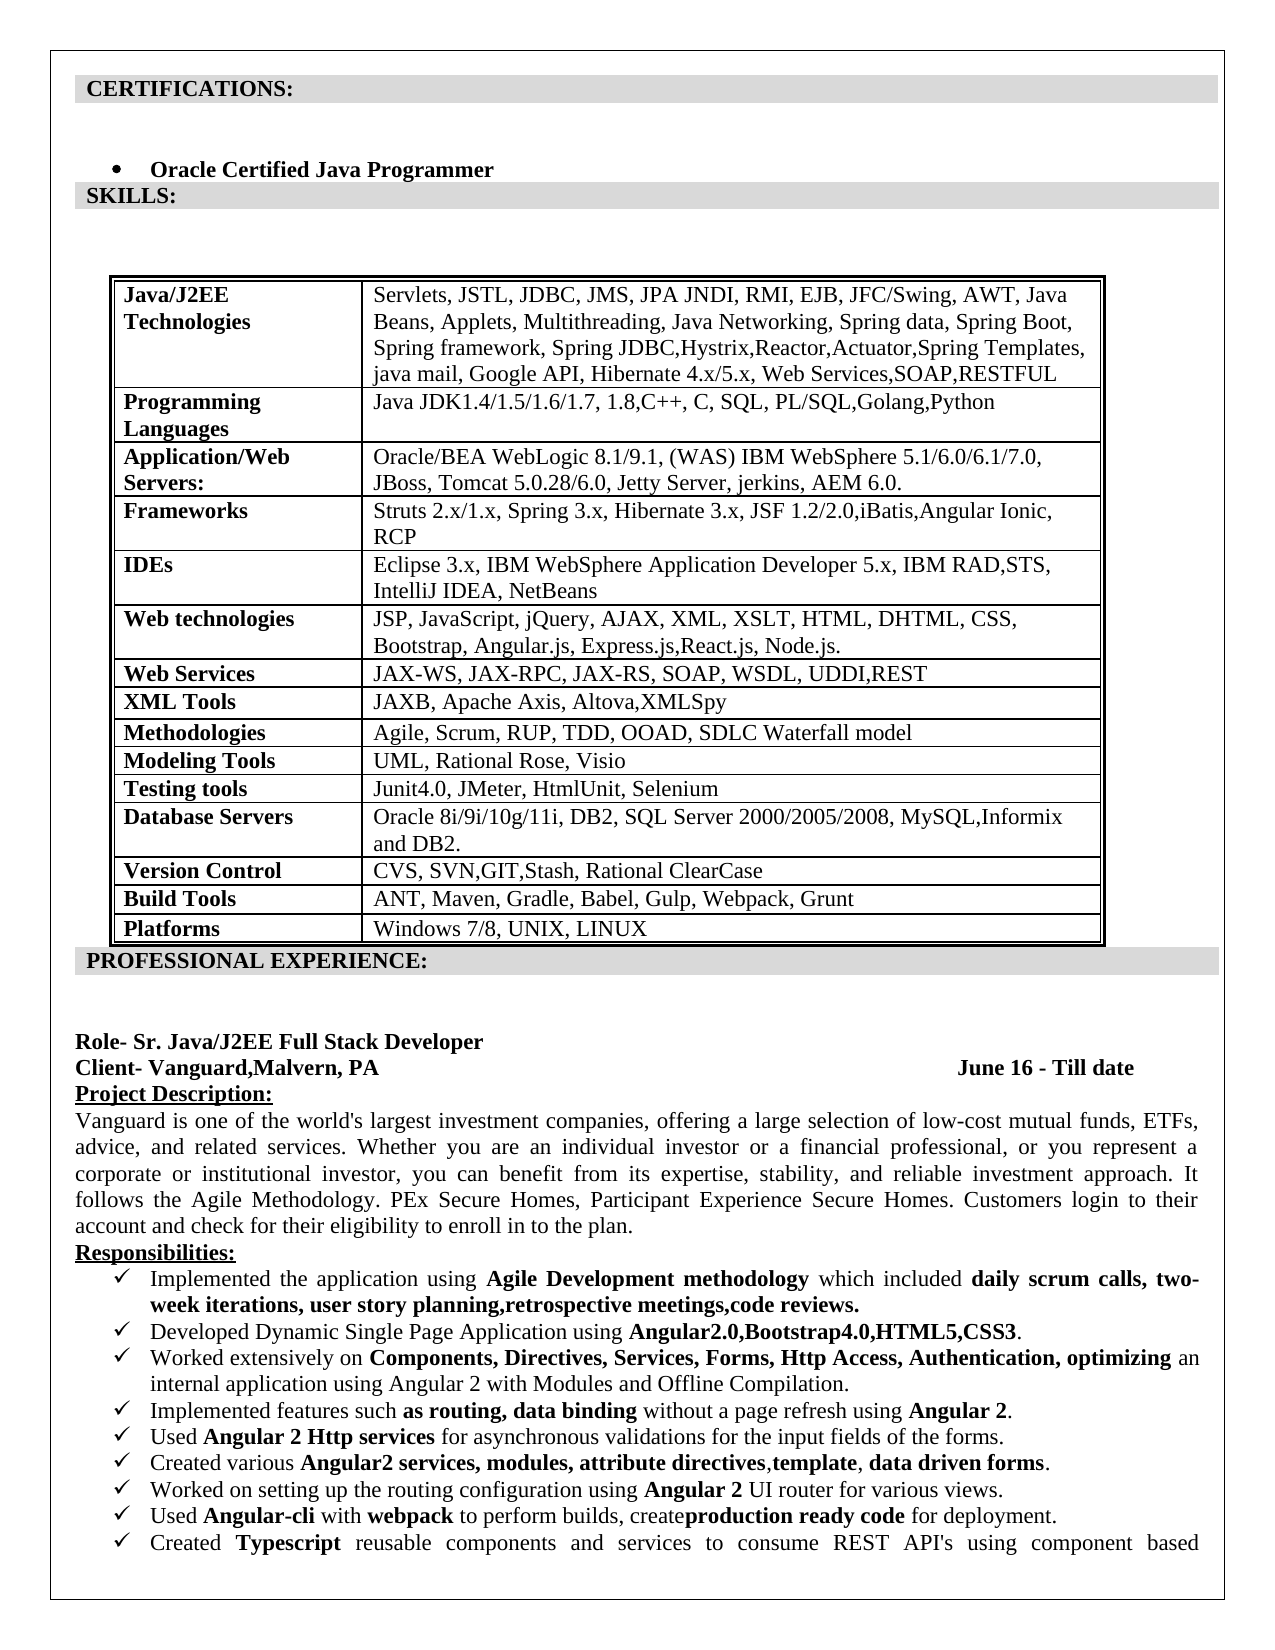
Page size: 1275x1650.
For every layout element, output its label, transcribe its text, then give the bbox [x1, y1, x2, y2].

list Worked on setting up the routing configuration using Angular 2 UI router for various views. [112, 1476, 1200, 1502]
table_cell UML, Rational Rose, Visio [363, 747, 1100, 774]
table_cell Modeling Tools [115, 747, 361, 774]
table_cell Frameworks [115, 497, 361, 550]
table_cell Agile, Scrum, RUP, TDD, OOAD, SDLC Waterfall model [363, 720, 1100, 746]
table_cell Programming Languages [115, 388, 361, 441]
table_cell JSP, JavaScript, jQuery, AJAX, XML, XSLT, HTML, DHTML, CSS, Bootstrap, Angular.js, Express.js,React.js, Node.js. [363, 606, 1100, 658]
table_cell Application/Web Servers: [115, 443, 361, 495]
list Used Angular 2 Http services for asynchronous validations for the input fields of the forms. [112, 1423, 1200, 1449]
list Created various Angular2 services, modules, attribute directives,template, data driven forms. [112, 1449, 1200, 1476]
list Implemented the application using Agile Development methodology which included daily scrum calls, two-week iterations, user story planning,retrospective meetings,code reviews. [112, 1265, 1200, 1318]
table_cell Oracle/BEA WebLogic 8.1/9.1, (WAS) IBM WebSphere 5.1/6.0/6.1/7.0, JBoss, Tomcat 5.0.28/6.0, Jetty Server, jerkins, AEM 6.0. [363, 443, 1100, 495]
table_cell Oracle 8i/9i/10g/11i, DB2, SQL Server 2000/2005/2008, MySQL,Informix and DB2. [363, 803, 1100, 856]
table_cell JAX-WS, JAX-RPC, JAX-RS, SOAP, WSDL, UDDI,REST [363, 660, 1100, 686]
table_header PROFESSIONAL EXPERIENCE: [75, 947, 1219, 975]
table_cell Windows 7/8, UNIX, LINUX [363, 915, 1100, 941]
table_cell CVS, SVN,GIT,Stash, Rational ClearCase [363, 858, 1100, 884]
table_header Servlets, JSTL, JDBC, JMS, JPA JNDI, RMI, EJB, JFC/Swing, AWT, Java Beans, Applets, Multithreading, Java Networking, Spring data, Spring Boot, Spring framework, Spring JDBC,Hystrix,Reactor,Actuator,Spring Templates, java mail, Google API, Hibernate 4.x/5.x, Web Services,SOAP,RESTFUL [363, 282, 1100, 387]
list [112, 1528, 1200, 1555]
table_header SKILLS: [75, 182, 1219, 209]
list Implemented features such as routing, data binding without a page refresh using Angular 2. [112, 1397, 1200, 1423]
table_cell XML Tools [115, 688, 361, 718]
table_cell Testing tools [115, 775, 361, 802]
table_header Java/J2EE Technologies [115, 282, 361, 387]
list Developed Dynamic Single Page Application using Angular2.0,Bootstrap4.0,HTML5,CSS3. [112, 1318, 1200, 1344]
table_cell ANT, Maven, Gradle, Babel, Gulp, Webpack, Grunt [363, 886, 1100, 913]
list Used Angular-cli with webpack to perform builds, createproduction ready code for deployment. [112, 1502, 1200, 1528]
table_cell Eclipse 3.x, IBM WebSphere Application Developer 5.x, IBM RAD,STS, IntelliJ IDEA, NetBeans [363, 551, 1100, 604]
table_cell JAXB, Apache Axis, Altova,XMLSpy [363, 688, 1100, 718]
table_cell Platforms [115, 915, 361, 941]
table_cell Methodologies [115, 720, 361, 746]
table_cell Web technologies [115, 606, 361, 658]
text Role- Sr. Java/J2EE Full Stack Developer [75, 1028, 1200, 1054]
table_cell IDEs [115, 551, 361, 604]
table_header CERTIFICATIONS: [75, 75, 1218, 103]
list Oracle Certified Java Programmer [112, 156, 1200, 182]
text Client- Vanguard,Malvern, PA June 16 - Till date [75, 1054, 1200, 1081]
table_cell Build Tools [115, 886, 361, 913]
text Vanguard is one of the world's largest investment companies, offering a large selection of low-cost mutual funds, ETFs, advice, and related services. Whether you are an individual investor or a financial professional, or you represent a corporate or institutional investor, you can benefit from its expertise, stability, and reliable investment approach. It follows the Agile Methodology. PEx Secure Homes, Participant Experience Secure Homes. Customers login to their account and check for their eligibility to enroll in to the plan. [75, 1107, 1200, 1239]
list Worked extensively on Components, Directives, Services, Forms, Http Access, Authentication, optimizing an internal application using Angular 2 with Modules and Offline Compilation. [112, 1344, 1200, 1397]
table_cell Junit4.0, JMeter, HtmlUnit, Selenium [363, 775, 1100, 802]
table_cell Version Control [115, 858, 361, 884]
text Project Description: [75, 1081, 1200, 1107]
table_cell Struts 2.x/1.x, Spring 3.x, Hibernate 3.x, JSF 1.2/2.0,iBatis,Angular Ionic, RCP [363, 497, 1100, 550]
text Responsibilities: [75, 1239, 1200, 1265]
table_cell Web Services [115, 660, 361, 686]
table_cell Java JDK1.4/1.5/1.6/1.7, 1.8,C++, C, SQL, PL/SQL,Golang,Python [363, 388, 1100, 441]
table_cell Database Servers [115, 803, 361, 856]
